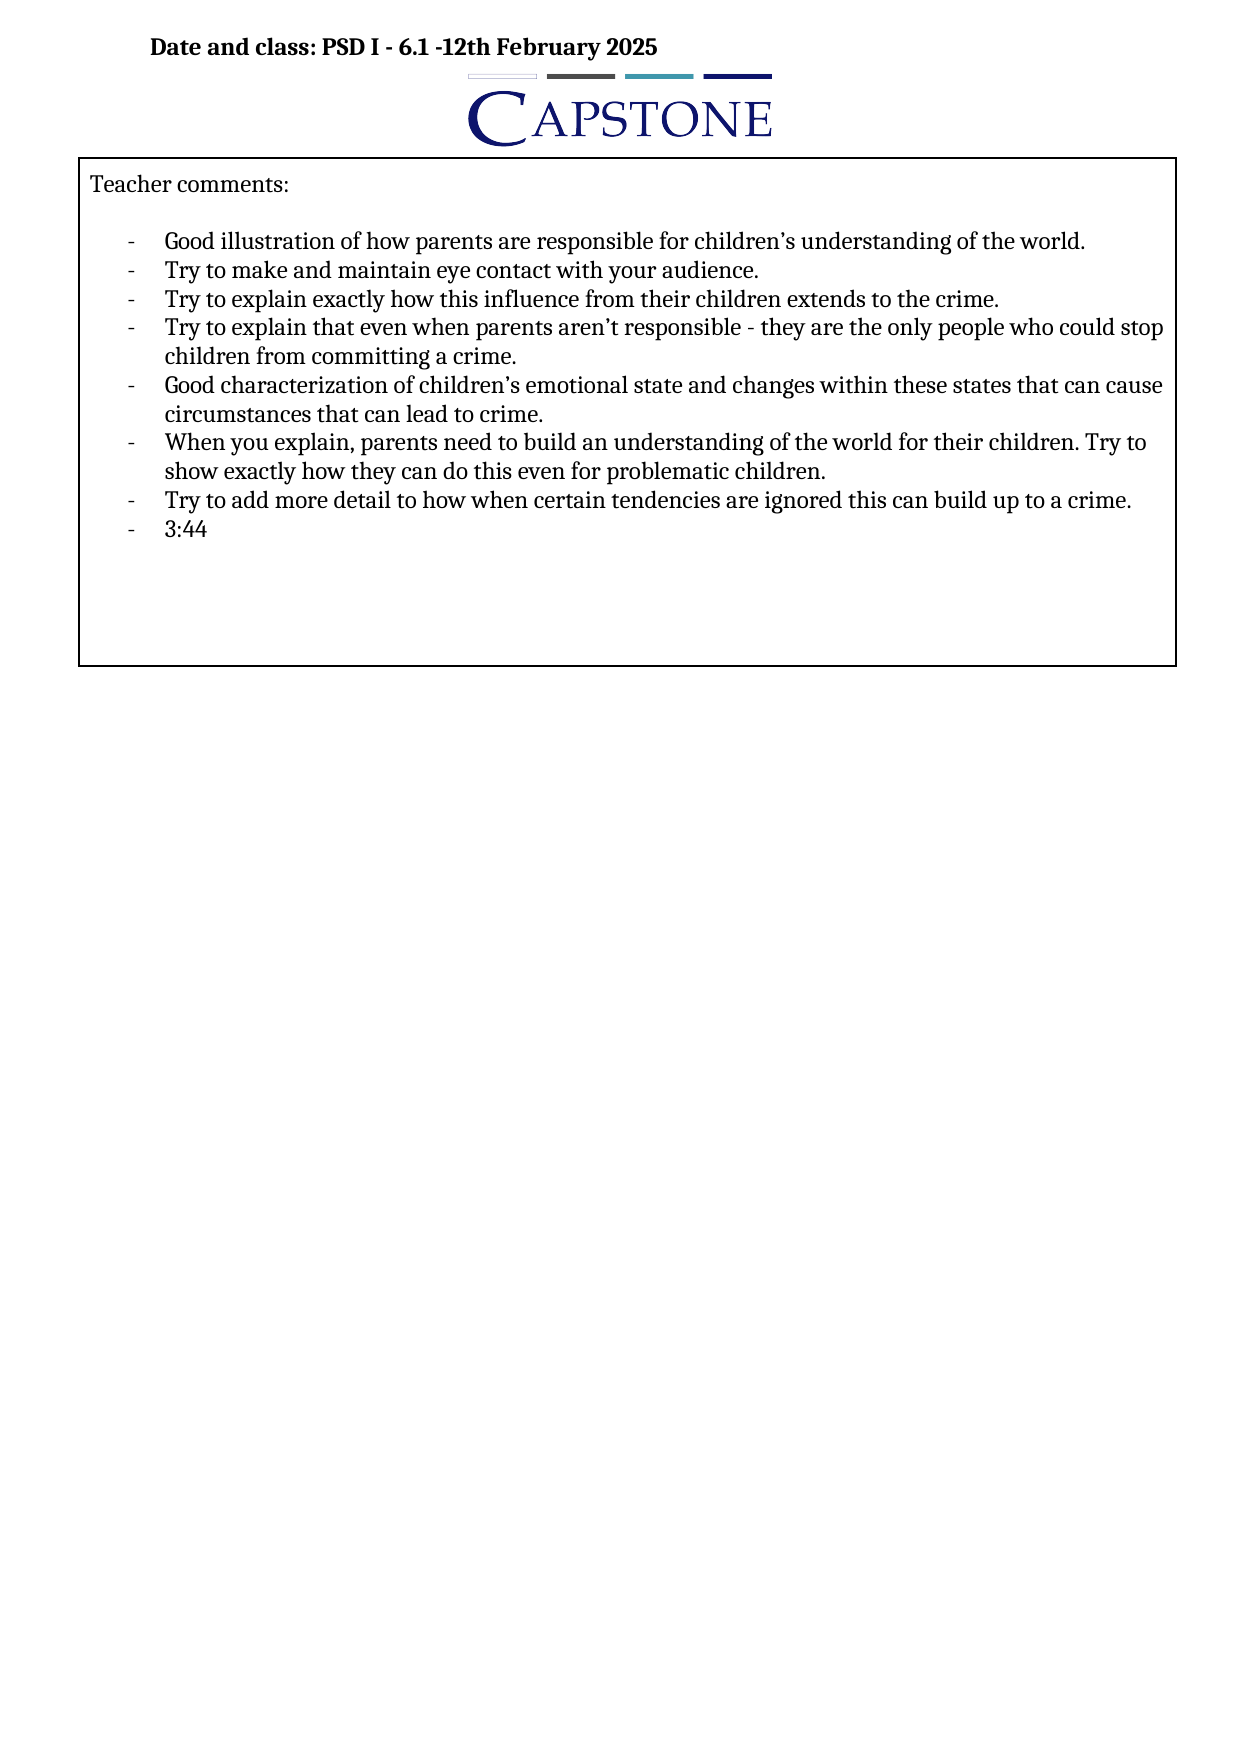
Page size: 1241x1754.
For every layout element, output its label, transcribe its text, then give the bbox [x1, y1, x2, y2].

picture [460, 66, 781, 153]
table_cell Teacher comments: Good illustration of how parents are responsible for children’s understanding of the world. Try to make and maintain eye contact with your audience. Try to explain exactly how this influence from their children extends to the crime. Try to explain that even when parents aren’t responsible - they are the only people who could stop children from committing a crime. Good characterization of children’s emotional state and changes within these states that can cause circumstances that can lead to crime. When you explain, parents need to build an understanding of the world for their children. Try to show exactly how they can do this even for problematic children. Try to add more detail to how when certain tendencies are ignored this can build up to a crime. 3:44 [80, 159, 1175, 665]
